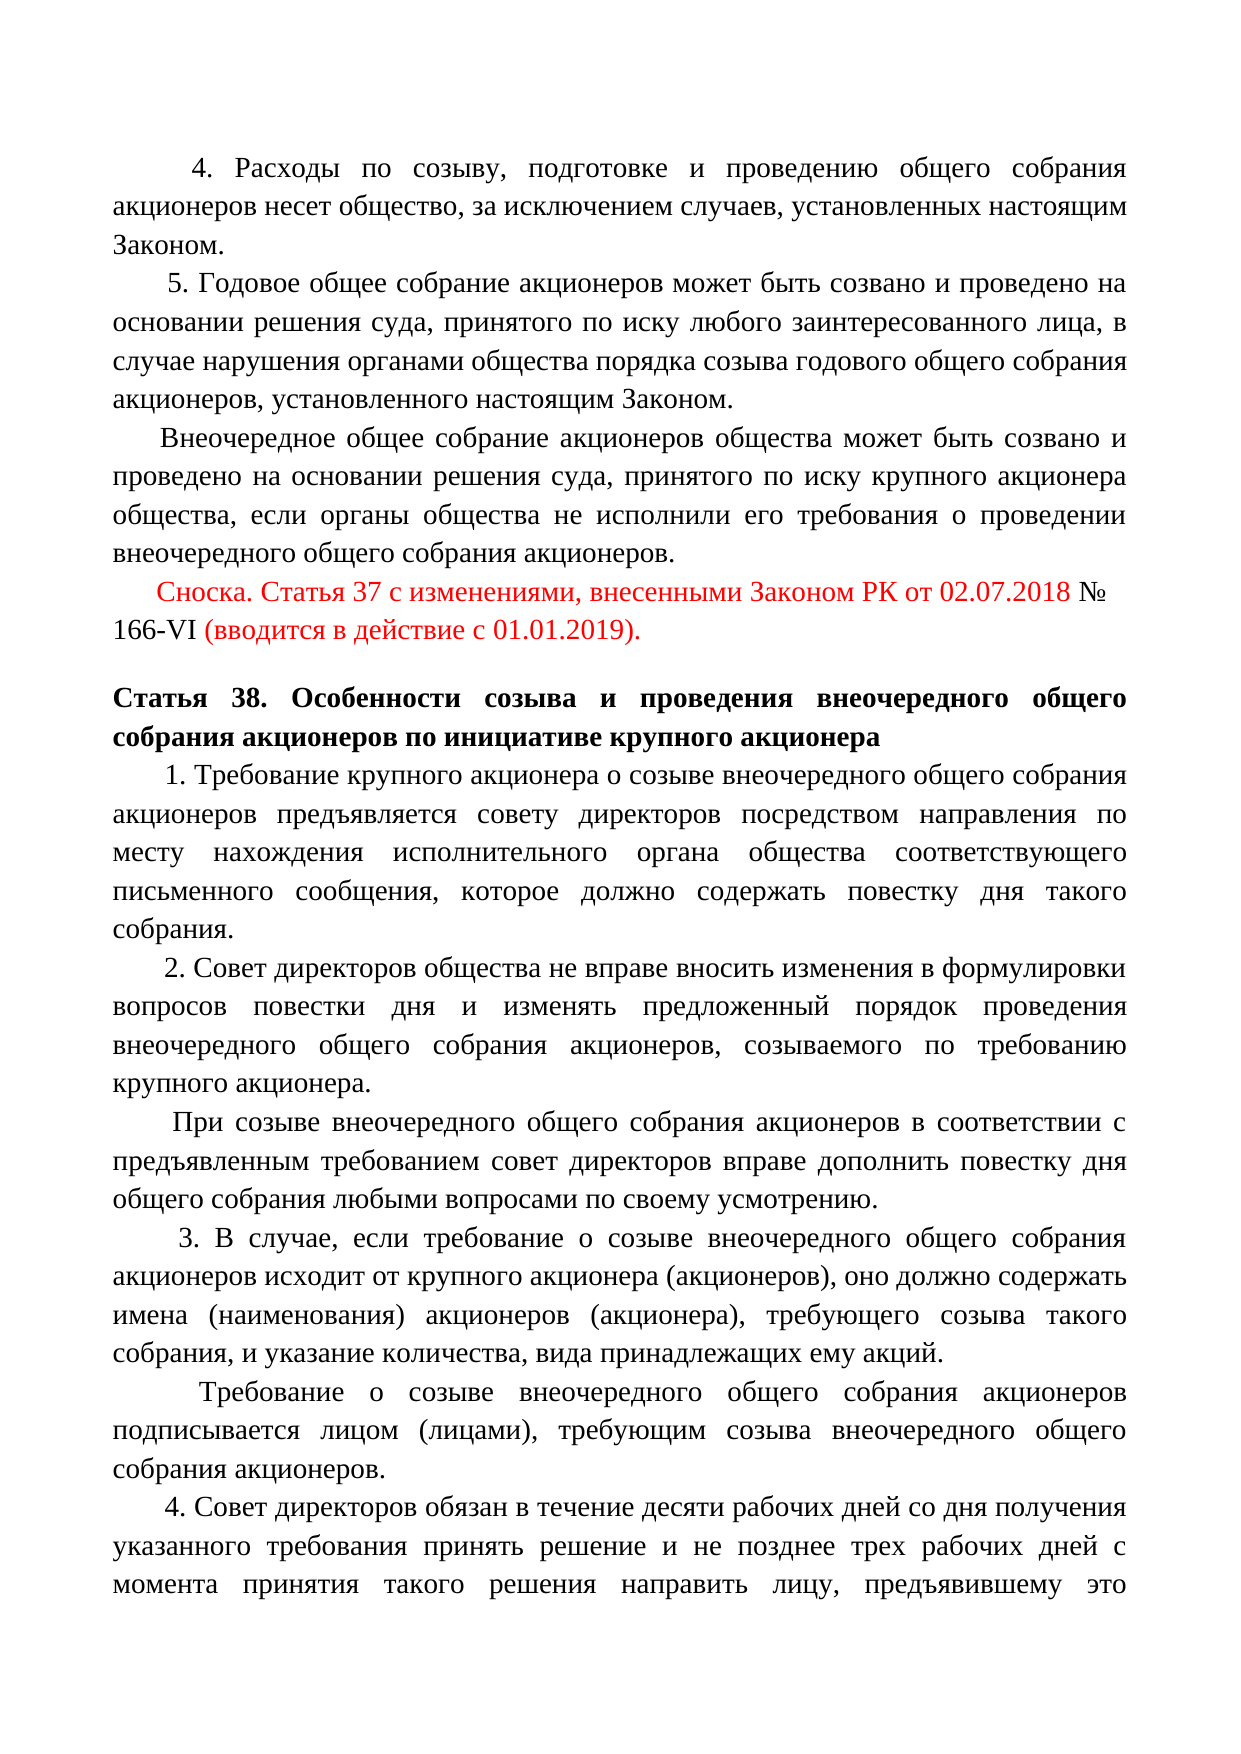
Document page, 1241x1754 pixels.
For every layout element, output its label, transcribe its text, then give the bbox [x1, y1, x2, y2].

text 2. Совет директоров общества не вправе вносить изменения в формулировки вопросов повестки дня и изменять предложенный порядок проведения внеочередного общего собрания акционеров, созываемого по требованию крупного акционера. [112, 950, 1128, 1099]
text При созыве внеочередного общего собрания акционеров в соответствии с предъявленным требованием совет директоров вправе дополнить повестку дня общего собрания любыми вопросами по своему усмотрению. [112, 1104, 1128, 1215]
text 4. Расходы по созыву, подготовке и проведению общего собрания акционеров несет общество, за исключением случаев, установленных настоящим Законом. [112, 150, 1128, 261]
text 1. Требование крупного акционера о созыве внеочередного общего собрания акционеров предъявляется совету директоров посредством направления по месту нахождения исполнительного органа общества соответствующего письменного сообщения, которое должно содержать повестку дня такого собрания. [112, 757, 1128, 945]
text Статья 38. Особенности созыва и проведения внеочередного общего собрания акционеров по инициативе крупного акционера [112, 680, 1128, 752]
text Требование о созыве внеочередного общего собрания акционеров подписывается лицом (лицами), требующим созыва внеочередного общего собрания акционеров. [112, 1374, 1128, 1484]
text Сноска. Статья 37 с изменениями, внесенными Законом РК от 02.07.2018 № 166-VI (вводится в действие с 01.01.2019). [112, 574, 1128, 676]
text Внеочередное общее собрание акционеров общества может быть созвано и проведено на основании решения суда, принятого по иску крупного акционера общества, если органы общества не исполнили его требования о проведении внеочередного общего собрания акционеров. [112, 420, 1128, 569]
text 5. Годовое общее собрание акционеров может быть созвано и проведено на основании решения суда, принятого по иску любого заинтересованного лица, в случае нарушения органами общества порядка созыва годового общего собрания акционеров, установленного настоящим Законом. [112, 266, 1128, 415]
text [112, 1489, 1128, 1600]
text 3. В случае, если требование о созыве внеочередного общего собрания акционеров исходит от крупного акционера (акционеров), оно должно содержать имена (наименования) акционеров (акционера), требующего созыва такого собрания, и указание количества, вида принадлежащих ему акций. [112, 1220, 1128, 1369]
